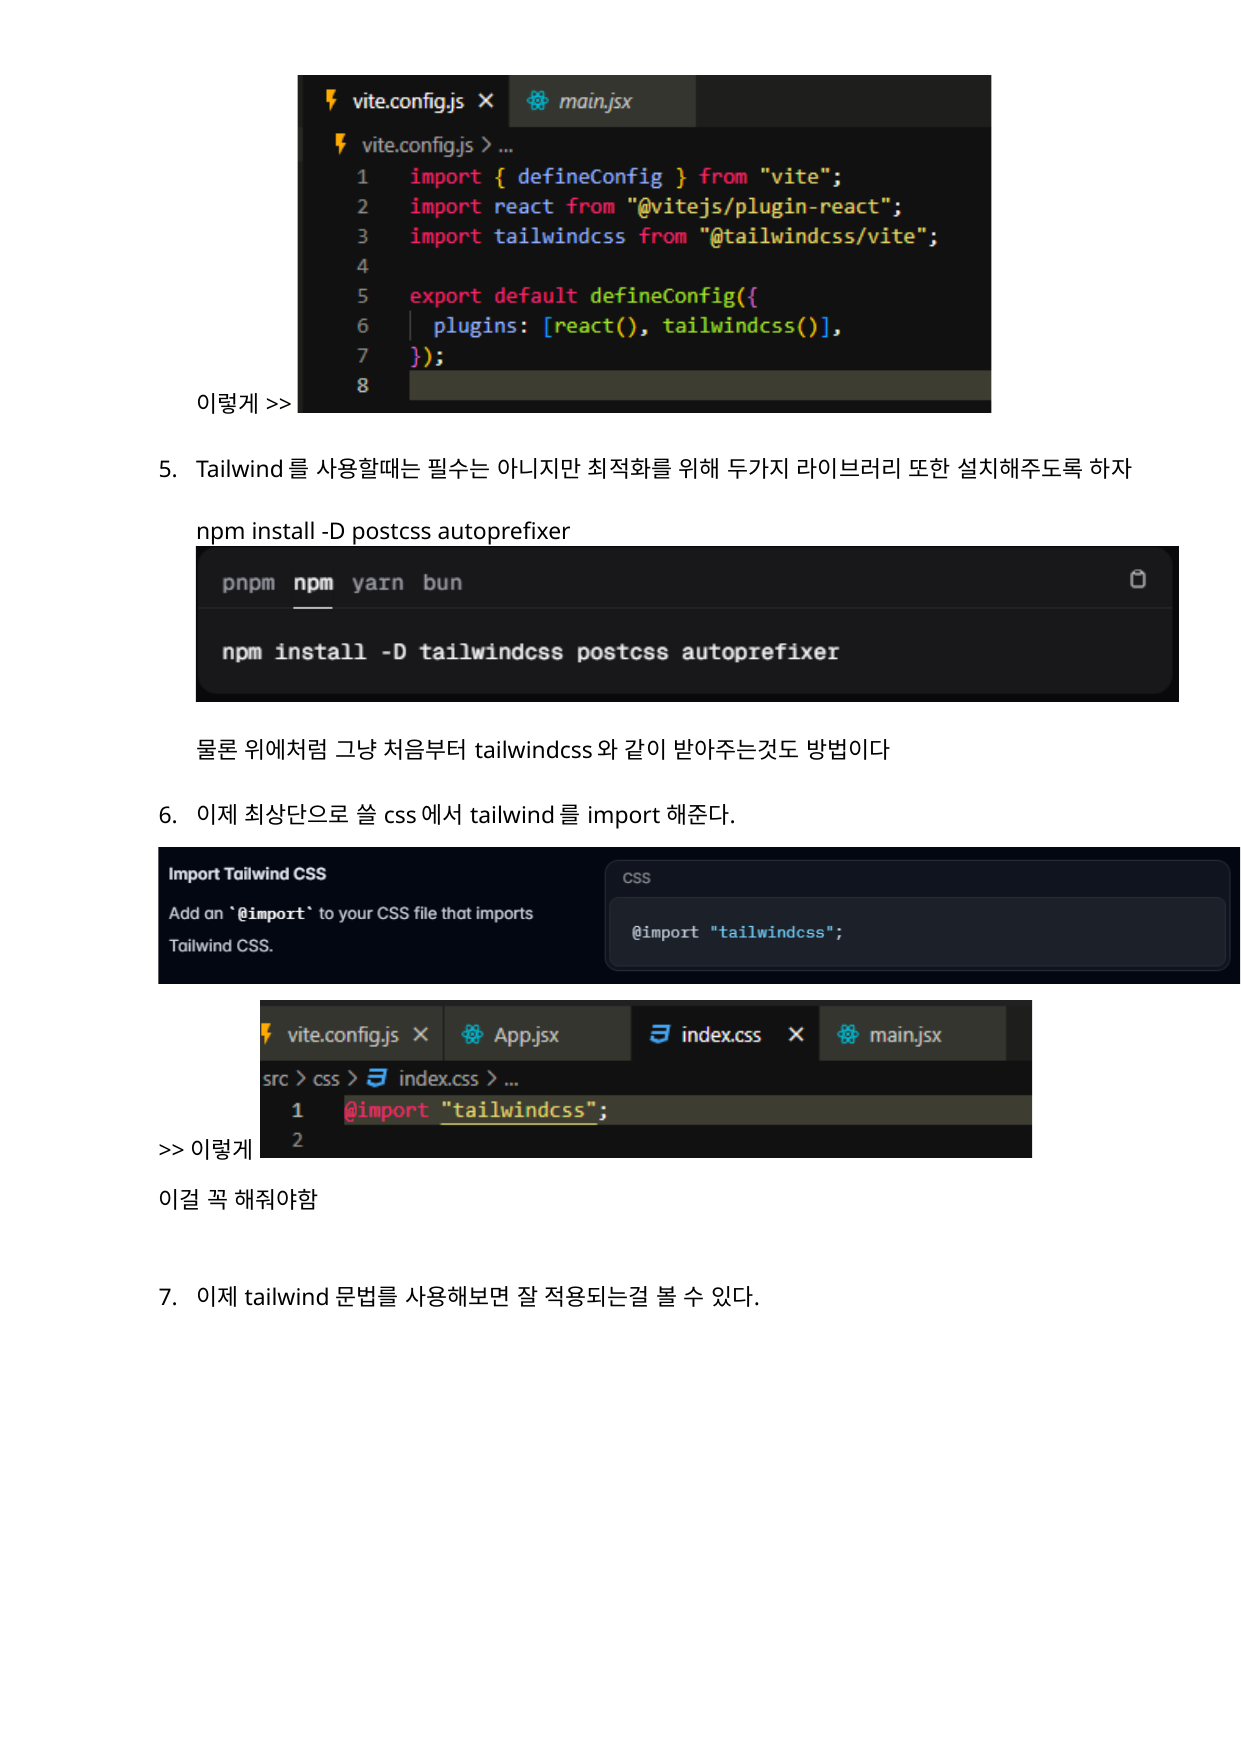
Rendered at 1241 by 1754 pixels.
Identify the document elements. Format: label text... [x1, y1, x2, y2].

list 이제 최상단으로 쓸 css에서 tailwind를 import 해준다. [158, 797, 1165, 830]
picture [260, 1000, 1033, 1158]
picture [297, 75, 992, 413]
list 이제 tailwind 문법를 사용해보면 잘 적용되는걸 볼 수 있다. [158, 1279, 1165, 1313]
picture [195, 546, 1179, 702]
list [158, 75, 1165, 451]
text 이걸 꼭 해줘야함 [158, 1181, 1165, 1215]
picture [158, 847, 1241, 984]
